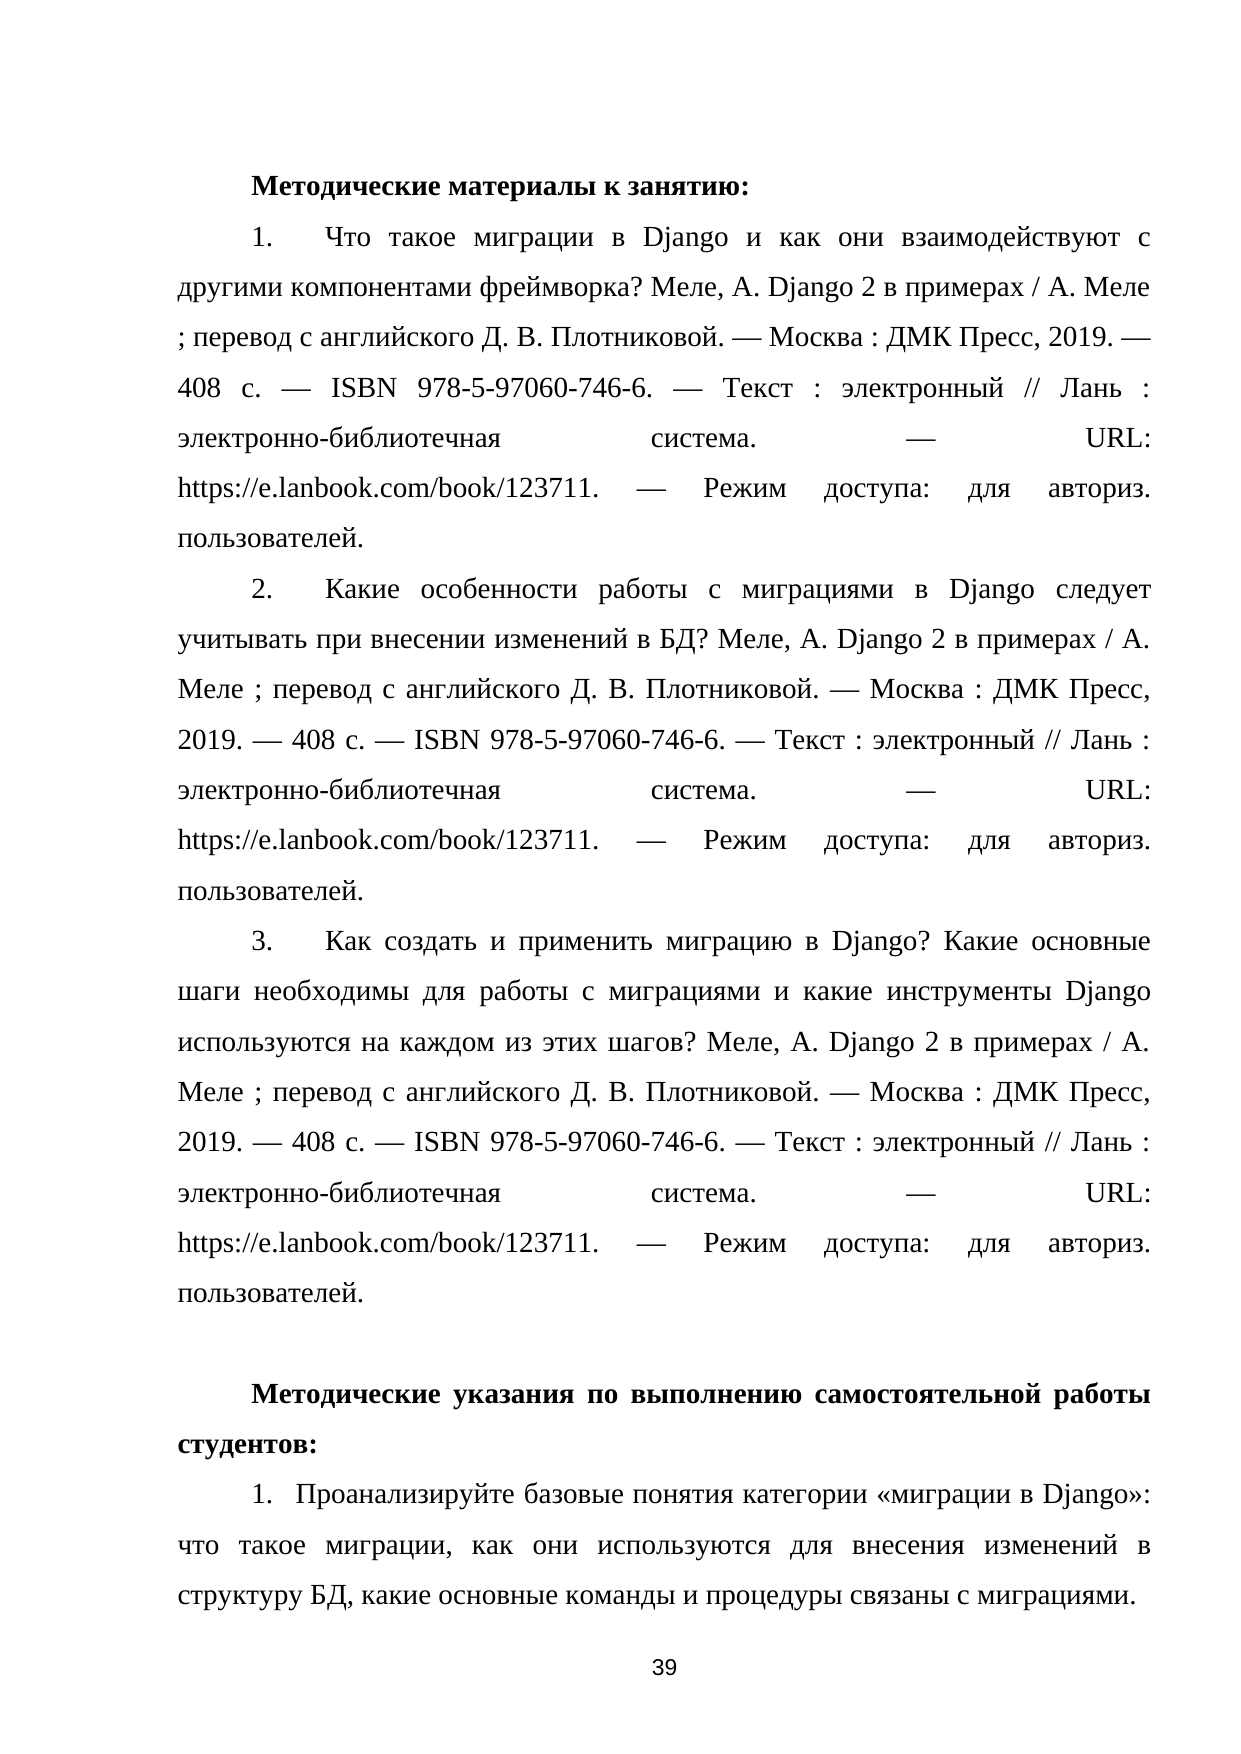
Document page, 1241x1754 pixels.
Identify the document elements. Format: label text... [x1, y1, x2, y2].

list Как создать и применить миграцию в Django? Какие основные шаги необходимы для работы с миграциями и какие инструменты Django используются на каждом из этих шагов? Меле, А. Django 2 в примерах / А. Меле ; перевод с английского Д. В. Плотниковой. — Москва : ДМК Пресс, 2019. — 408 с. — ISBN 978-5-97060-746-6. — Текст : электронный // Лань : электронно-библиотечная система. — URL: https://e.lanbook.com/book/123711. — Режим доступа: для авториз. пользователей. [177, 923, 1152, 1309]
list Проанализируйте базовые понятия категории «миграции в Django»: что такое миграции, как они используются для внесения изменений в структуру БД, какие основные команды и процедуры связаны с миграциями. [177, 1477, 1152, 1611]
list Что такое миграции в Django и как они взаимодействуют с другими компонентами фреймворка? Меле, А. Django 2 в примерах / А. Меле ; перевод с английского Д. В. Плотниковой. — Москва : ДМК Пресс, 2019. — 408 с. — ISBN 978-5-97060-746-6. — Текст : электронный // Лань : электронно-библиотечная система. — URL: https://e.lanbook.com/book/123711. — Режим доступа: для авториз. пользователей. [177, 219, 1152, 554]
list Методические материалы к занятию: [177, 168, 1152, 202]
list Какие особенности работы с миграциями в Django следует учитывать при внесении изменений в БД? Меле, А. Django 2 в примерах / А. Меле ; перевод с английского Д. В. Плотниковой. — Москва : ДМК Пресс, 2019. — 408 с. — ISBN 978-5-97060-746-6. — Текст : электронный // Лань : электронно-библиотечная система. — URL: https://e.lanbook.com/book/123711. — Режим доступа: для авториз. пользователей. [177, 571, 1152, 906]
list Методические указания по выполнению самостоятельной работы студентов: [177, 1376, 1152, 1460]
